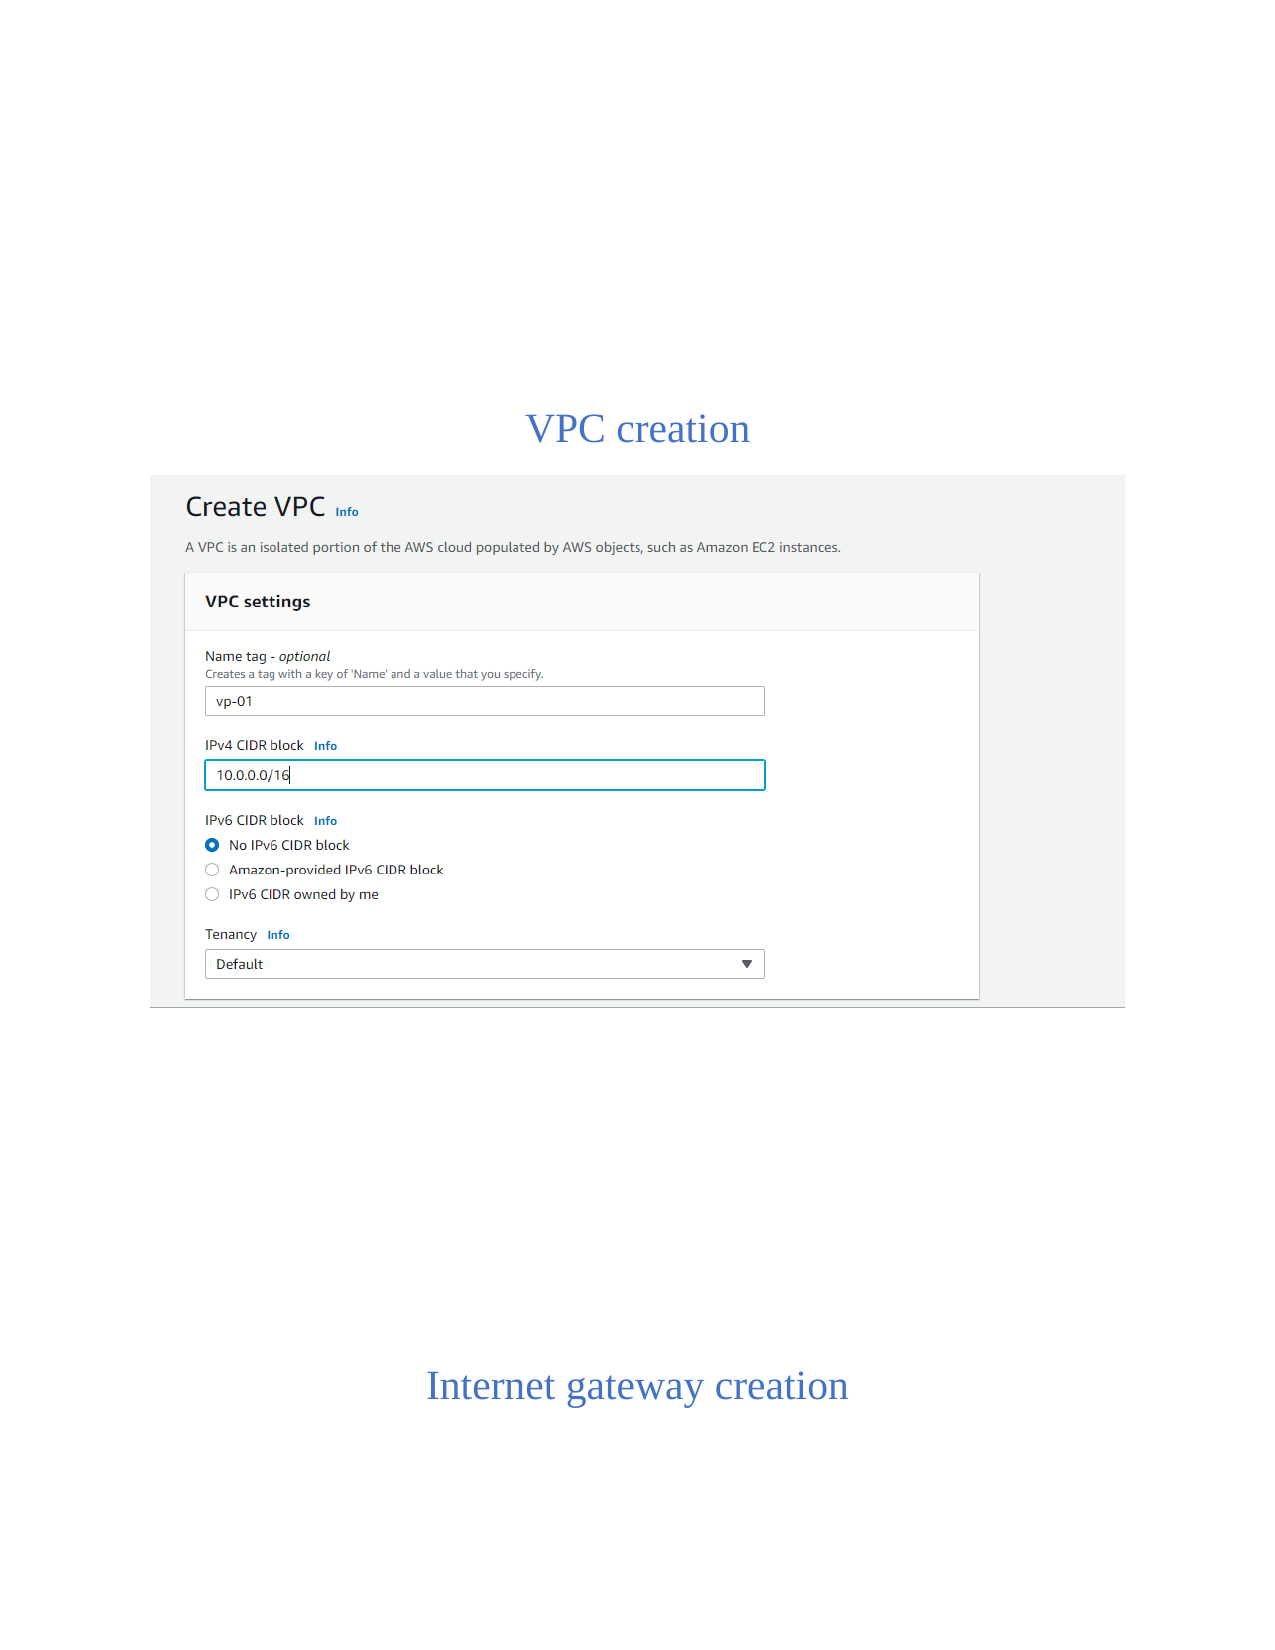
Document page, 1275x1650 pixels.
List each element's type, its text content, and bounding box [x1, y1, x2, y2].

text VPC creation [150, 403, 1125, 451]
picture [150, 471, 1125, 1008]
text Internet gateway creation [150, 1360, 1125, 1408]
